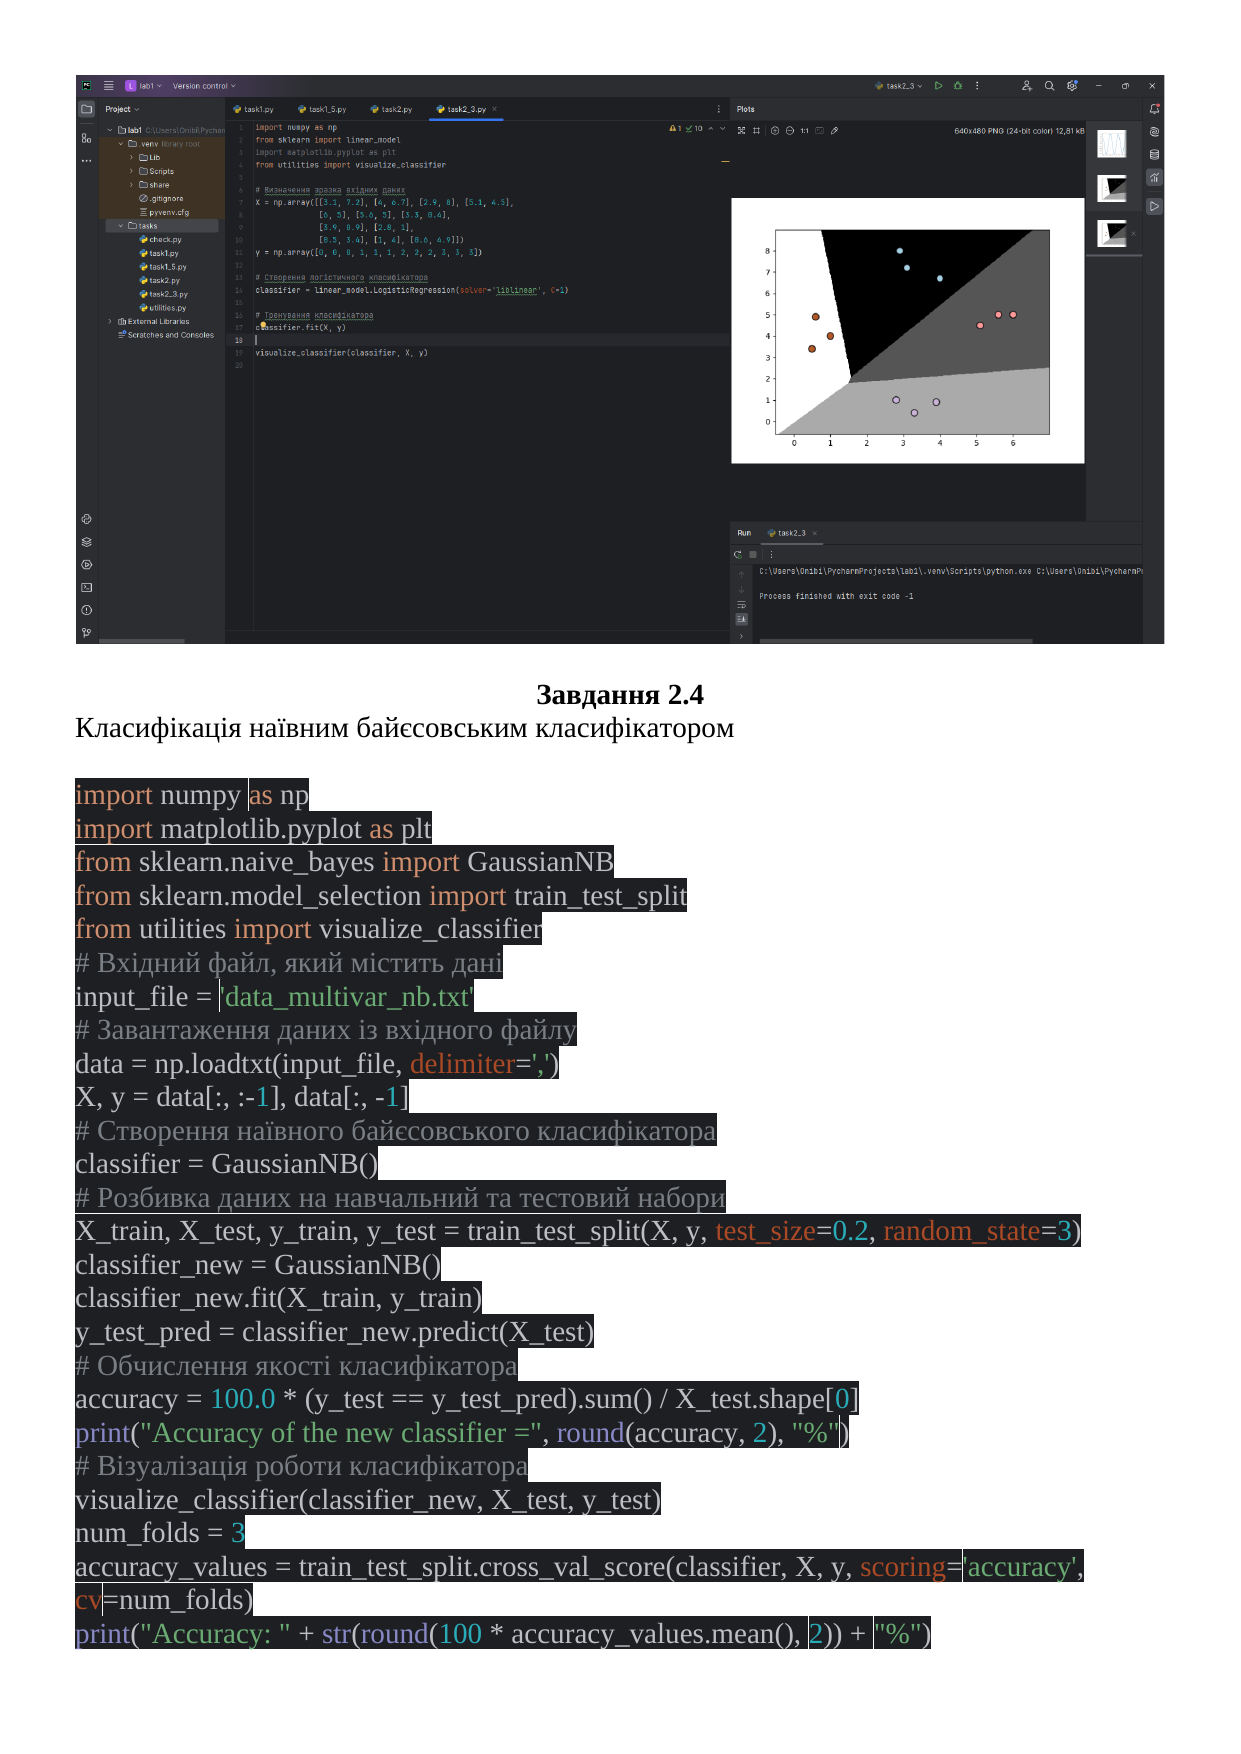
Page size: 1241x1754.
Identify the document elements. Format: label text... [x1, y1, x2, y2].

text Класифікація наївним байєсовським класифікатором [75, 710, 1165, 744]
text Завдання 2.4 [75, 677, 1165, 710]
picture [76, 75, 1165, 644]
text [75, 777, 1165, 1649]
